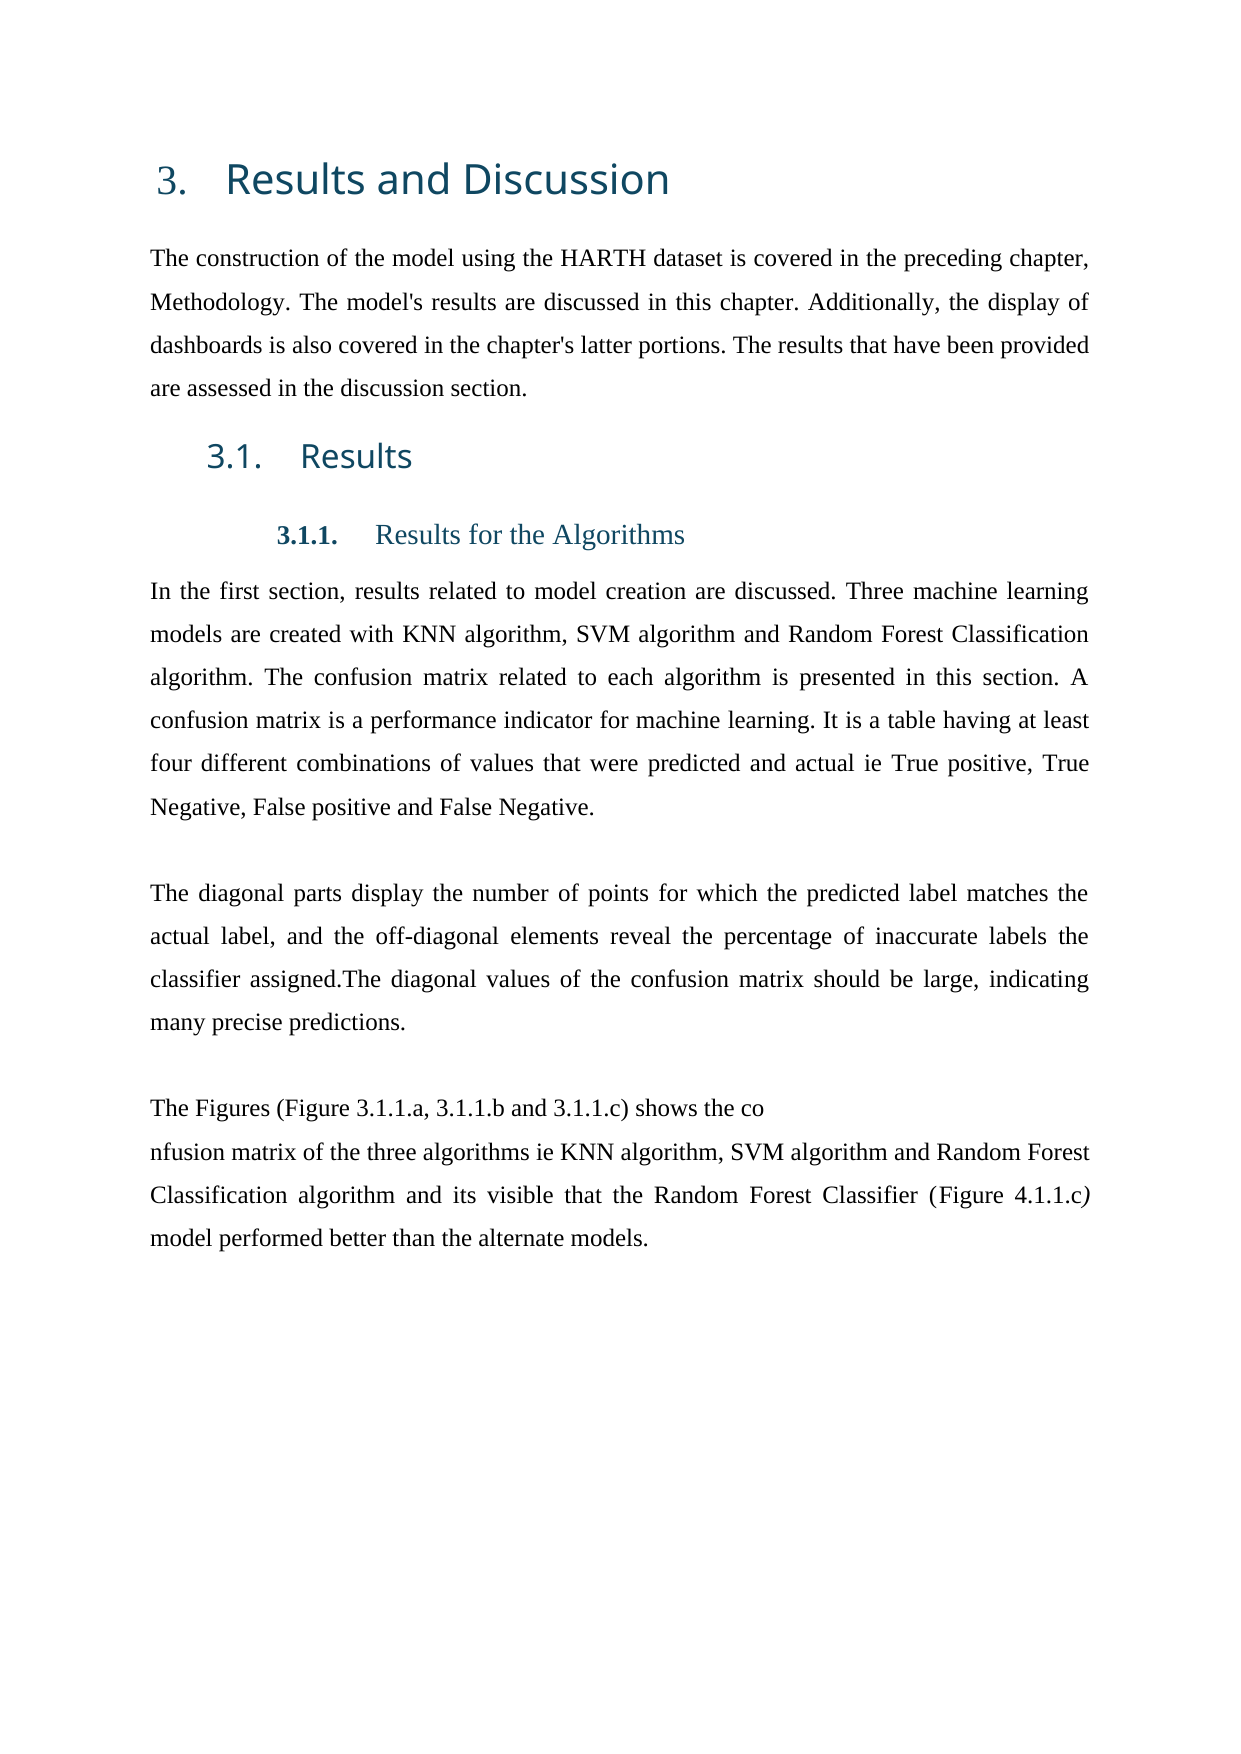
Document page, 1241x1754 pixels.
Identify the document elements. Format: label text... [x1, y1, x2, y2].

text The diagonal parts display the number of points for which the predicted label matches the actual label, and the off-diagonal elements reveal the percentage of inaccurate labels the classifier assigned.The diagonal values of the confusion matrix should be large, indicating many precise predictions. [150, 878, 1090, 1036]
text In the first section, results related to model creation are discussed. Three machine learning models are created with KNN algorithm, SVM algorithm and Random Forest Classification algorithm. The confusion matrix related to each algorithm is presented in this section. A confusion matrix is a performance indicator for machine learning. It is a table having at least four different combinations of values that were predicted and actual ie True positive, True Negative, False positive and False Negative. [150, 576, 1090, 820]
subtitle Results [262, 433, 1090, 478]
subtitle Results and Discussion [187, 150, 1090, 207]
text nfusion matrix of the three algorithms ie KNN algorithm, SVM algorithm and Random Forest Classification algorithm and its visible that the Random Forest Classifier (Figure 4.1.1.c) model performed better than the alternate models. [150, 1137, 1090, 1252]
text The Figures (Figure 3.1.1.a, 3.1.1.b and 3.1.1.c) shows the co [150, 1093, 1090, 1122]
text The construction of the model using the HARTH dataset is covered in the preceding chapter, Methodology. The model's results are discussed in this chapter. Additionally, the display of dashboards is also covered in the chapter's latter portions. The results that have been provided are assessed in the discussion section. [150, 243, 1090, 402]
subtitle Results for the Algorithms [337, 517, 1090, 551]
